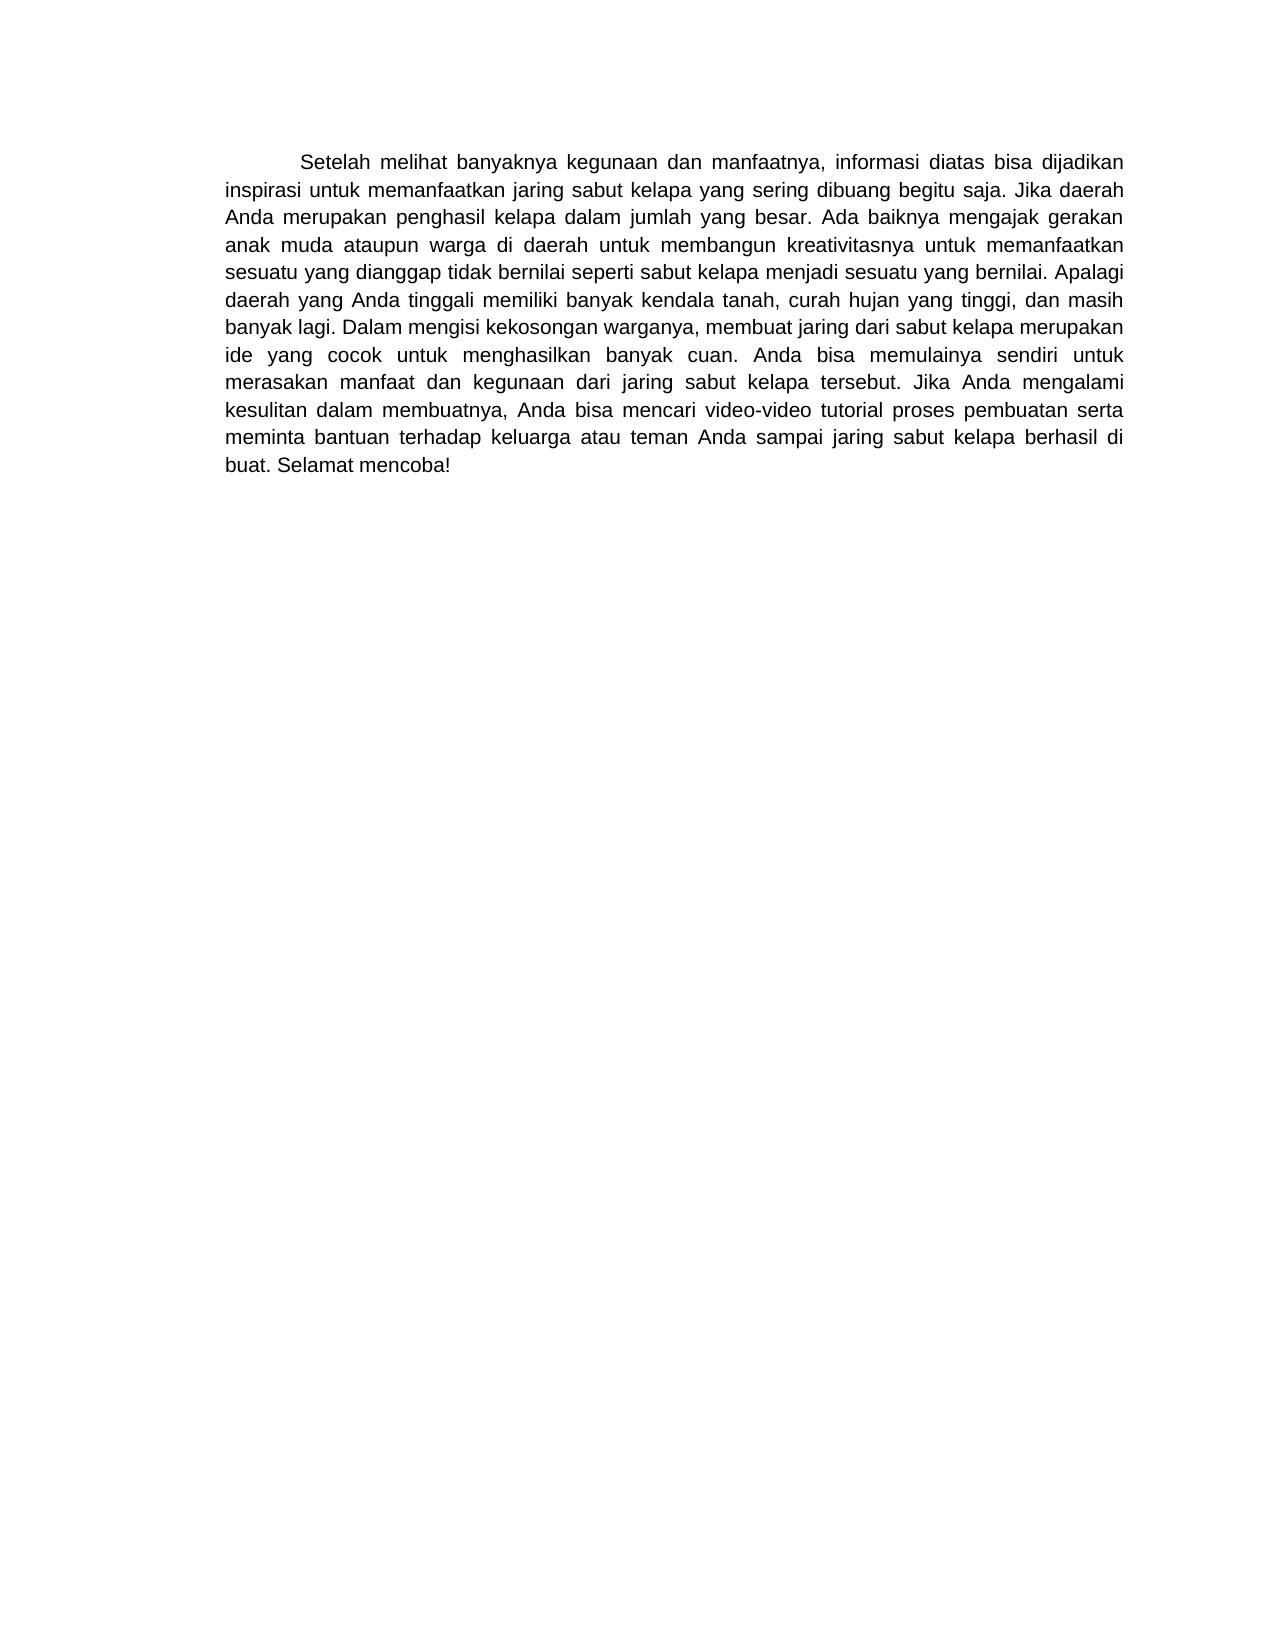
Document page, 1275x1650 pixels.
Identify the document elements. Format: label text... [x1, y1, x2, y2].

text Setelah melihat banyaknya kegunaan dan manfaatnya, informasi diatas bisa dijadikan inspirasi untuk memanfaatkan jaring sabut kelapa yang sering dibuang begitu saja. Jika daerah Anda merupakan penghasil kelapa dalam jumlah yang besar. Ada baiknya mengajak gerakan anak muda ataupun warga di daerah untuk membangun kreativitasnya untuk memanfaatkan sesuatu yang dianggap tidak bernilai seperti sabut kelapa menjadi sesuatu yang bernilai. Apalagi daerah yang Anda tinggali memiliki banyak kendala tanah, curah hujan yang tinggi, dan masih banyak lagi. Dalam mengisi kekosongan warganya, membuat jaring dari sabut kelapa merupakan ide yang cocok untuk menghasilkan banyak cuan. Anda bisa memulainya sendiri untuk merasakan manfaat dan kegunaan dari jaring sabut kelapa tersebut. Jika Anda mengalami kesulitan dalam membuatnya, Anda bisa mencari video-video tutorial proses pembuatan serta meminta bantuan terhadap keluarga atau teman Anda sampai jaring sabut kelapa berhasil di buat. Selamat mencoba! [225, 150, 1125, 476]
